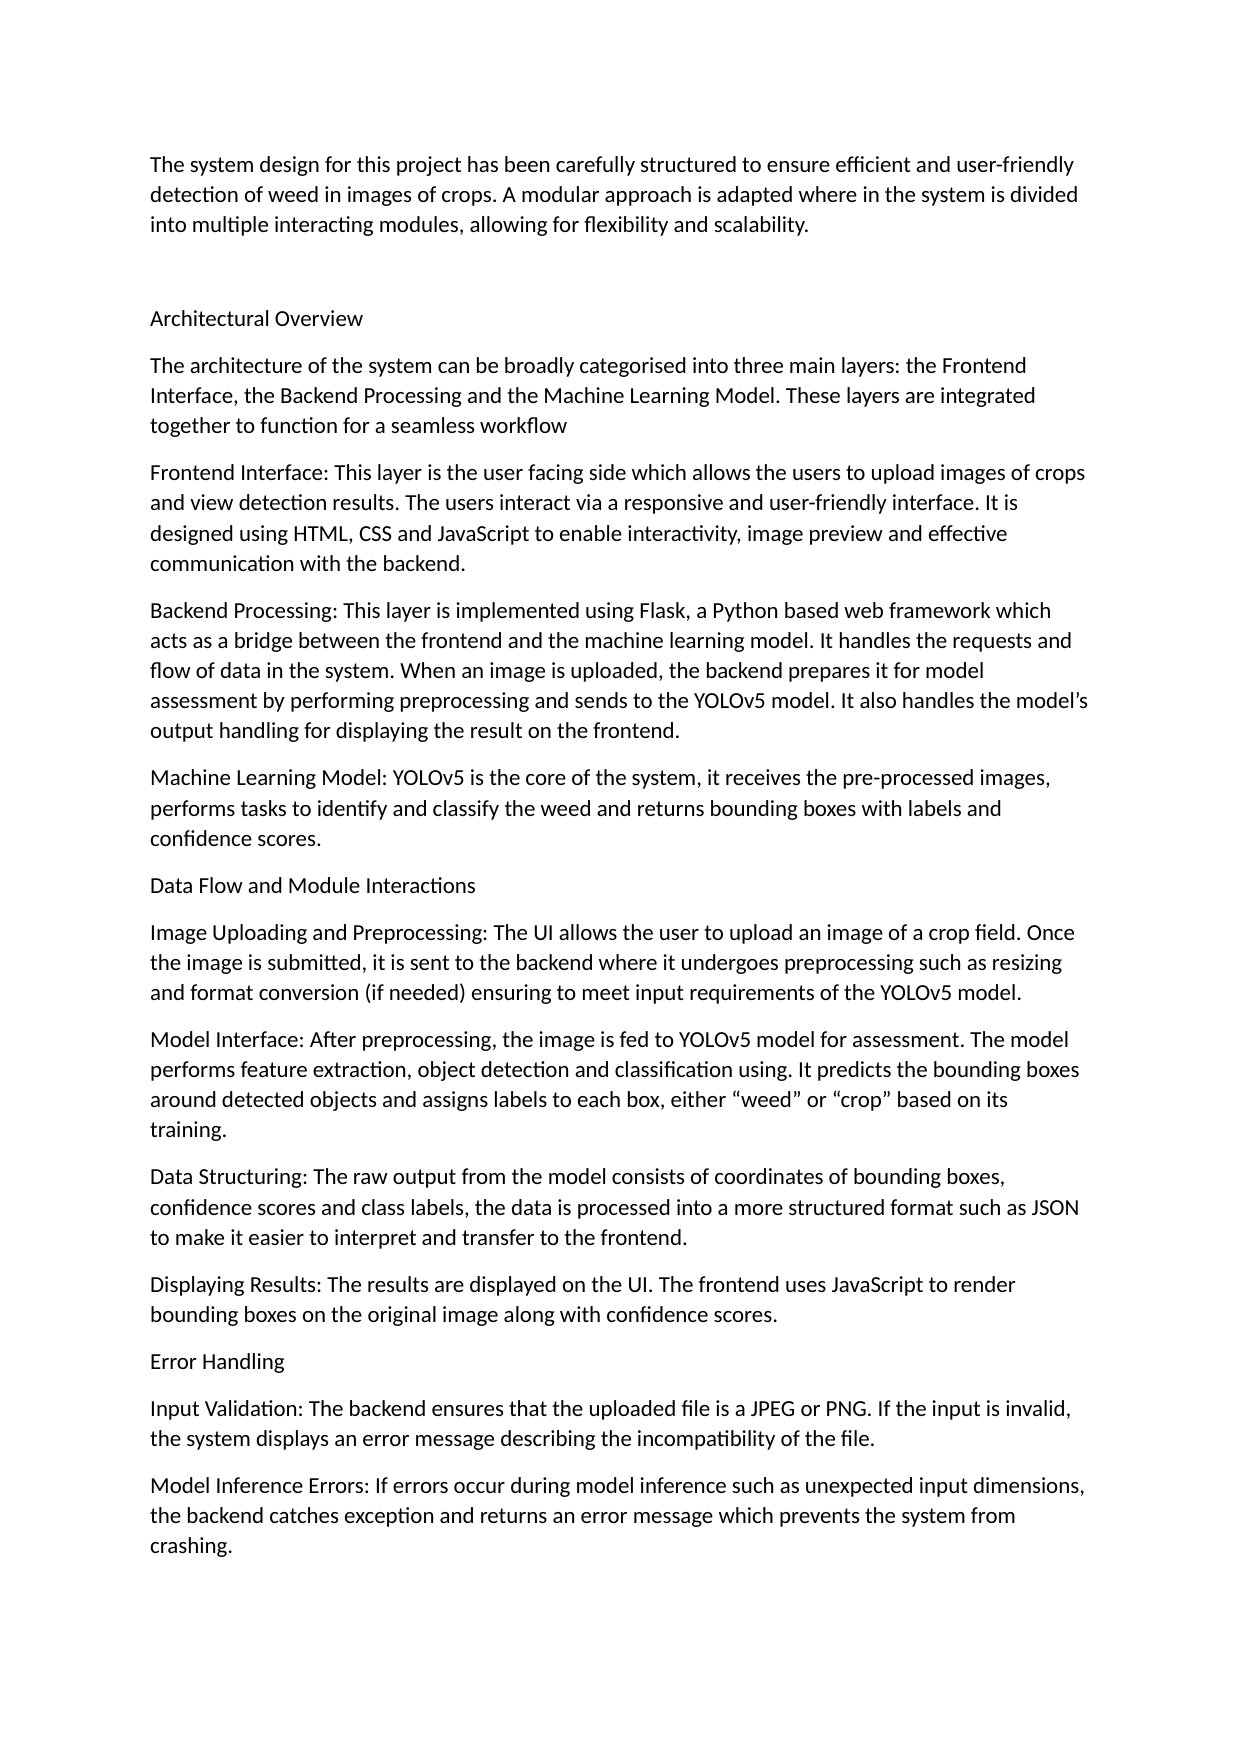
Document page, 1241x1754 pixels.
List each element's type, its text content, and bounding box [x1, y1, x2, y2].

text Data Flow and Module Interactions [150, 871, 1090, 899]
text Model Interface: After preprocessing, the image is fed to YOLOv5 model for assessment. The model performs feature extraction, object detection and classification using. It predicts the bounding boxes around detected objects and assigns labels to each box, either “weed” or “crop” based on its training. [150, 1025, 1090, 1144]
text Machine Learning Model: YOLOv5 is the core of the system, it receives the pre-processed images, performs tasks to identify and classify the weed and returns bounding boxes with labels and confidence scores. [150, 763, 1090, 852]
text Input Validation: The backend ensures that the uploaded file is a JPEG or PNG. If the input is invalid, the system displays an error message describing the incompatibility of the file. [150, 1394, 1090, 1452]
text Backend Processing: This layer is implemented using Flask, a Python based web framework which acts as a bridge between the frontend and the machine learning model. It handles the requests and flow of data in the system. When an image is uploaded, the backend prepares it for model assessment by performing preprocessing and sends to the YOLOv5 model. It also handles the model’s output handling for displaying the result on the frontend. [150, 596, 1090, 745]
text Displaying Results: The results are displayed on the UI. The frontend uses JavaScript to render bounding boxes on the original image along with confidence scores. [150, 1270, 1090, 1328]
text Model Inference Errors: If errors occur during model inference such as unexpected input dimensions, the backend catches exception and returns an error message which prevents the system from crashing. [150, 1471, 1090, 1559]
text Architectural Overview [150, 304, 1090, 332]
text Frontend Interface: This layer is the user facing side which allows the users to upload images of crops and view detection results. The users interact via a responsive and user-friendly interface. It is designed using HTML, CSS and JavaScript to enable interactivity, image preview and effective communication with the backend. [150, 458, 1090, 577]
text Data Structuring: The raw output from the model consists of coordinates of bounding boxes, confidence scores and class labels, the data is processed into a more structured format such as JSON to make it easier to interpret and transfer to the frontend. [150, 1162, 1090, 1251]
text Image Uploading and Preprocessing: The UI allows the user to upload an image of a crop field. Once the image is submitted, it is sent to the backend where it undergoes preprocessing such as resizing and format conversion (if needed) ensuring to meet input requirements of the YOLOv5 model. [150, 918, 1090, 1006]
text The system design for this project has been carefully structured to ensure efficient and user-friendly detection of weed in images of crops. A modular approach is adapted where in the system is divided into multiple interacting modules, allowing for flexibility and scalability. [150, 150, 1090, 238]
text Error Handling [150, 1347, 1090, 1375]
text The architecture of the system can be broadly categorised into three main layers: the Frontend Interface, the Backend Processing and the Machine Learning Model. These layers are integrated together to function for a seamless workflow [150, 351, 1090, 439]
